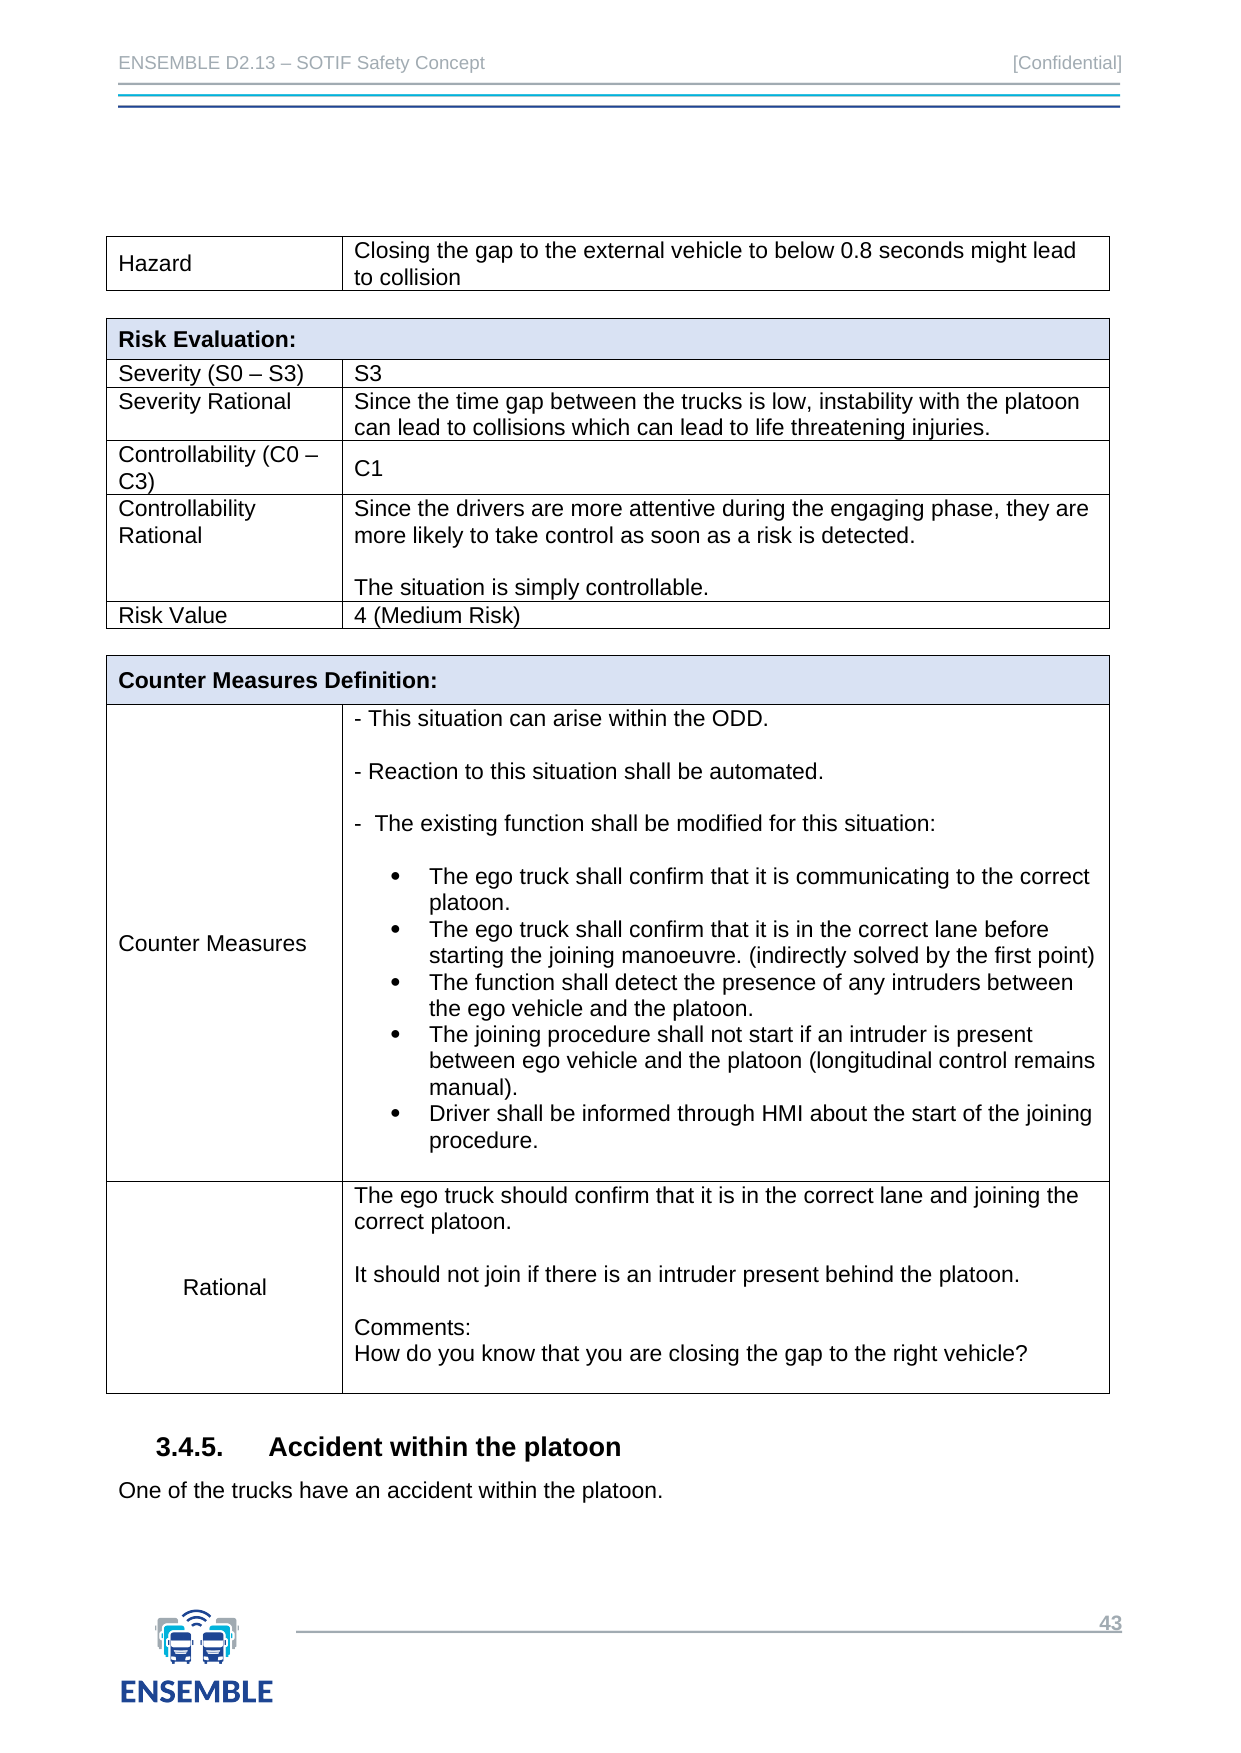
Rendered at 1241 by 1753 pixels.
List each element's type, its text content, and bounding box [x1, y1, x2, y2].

table_cell Rational [107, 1182, 342, 1393]
text One of the trucks have an accident within the platoon. [118, 1477, 1122, 1503]
table_cell Controllability (C0 – C3) [107, 441, 342, 494]
table_header Counter Measures Definition: [107, 656, 1109, 704]
table_cell Since the drivers are more attentive during the engaging phase, they are more likely to take control as soon as a risk is detected. The situation is simply controllable. [343, 495, 1109, 601]
picture [296, 1630, 1123, 1638]
table_cell Severity Rational [107, 388, 342, 440]
table_cell Hazard [107, 237, 342, 290]
table_cell - This situation can arise within the ODD. - Reaction to this situation shall be automated. - The existing function shall be modified for this situation: The ego truck shall confirm that it is communicating to the correct platoon. The ego truck shall confirm that it is in the correct lane before starting the joining manoeuvre. (indirectly solved by the first point) The function shall detect the presence of any intruders between the ego vehicle and the platoon. The joining procedure shall not start if an intruder is present between ego vehicle and the platoon (longitudinal control remains manual). Driver shall be informed through HMI about the start of the joining procedure. [343, 705, 1109, 1181]
table_cell Severity (S0 – S3) [107, 360, 342, 387]
text Accident within the platoon [156, 1431, 1122, 1463]
table_cell S3 [343, 360, 1109, 387]
table_cell Closing the gap to the external vehicle to below 0.8 seconds might lead to collision [343, 237, 1109, 290]
picture [118, 82, 1121, 94]
table_cell Controllability Rational [107, 495, 342, 601]
table_cell Since the time gap between the trucks is low, instability with the platoon can lead to collisions which can lead to life threatening injuries. [343, 388, 1109, 440]
picture [118, 97, 1121, 108]
picture [118, 1607, 276, 1705]
table_cell Counter Measures [107, 705, 342, 1181]
table_cell 4 (Medium Risk) [343, 602, 1109, 628]
table_header Risk Evaluation: [107, 319, 1109, 359]
table_cell Risk Value [107, 602, 342, 628]
table_cell C1 [343, 441, 1109, 494]
table_cell The ego truck should confirm that it is in the correct lane and joining the correct platoon. It should not join if there is an intruder present behind the platoon. Comments: How do you know that you are closing the gap to the right vehicle? [343, 1182, 1109, 1393]
